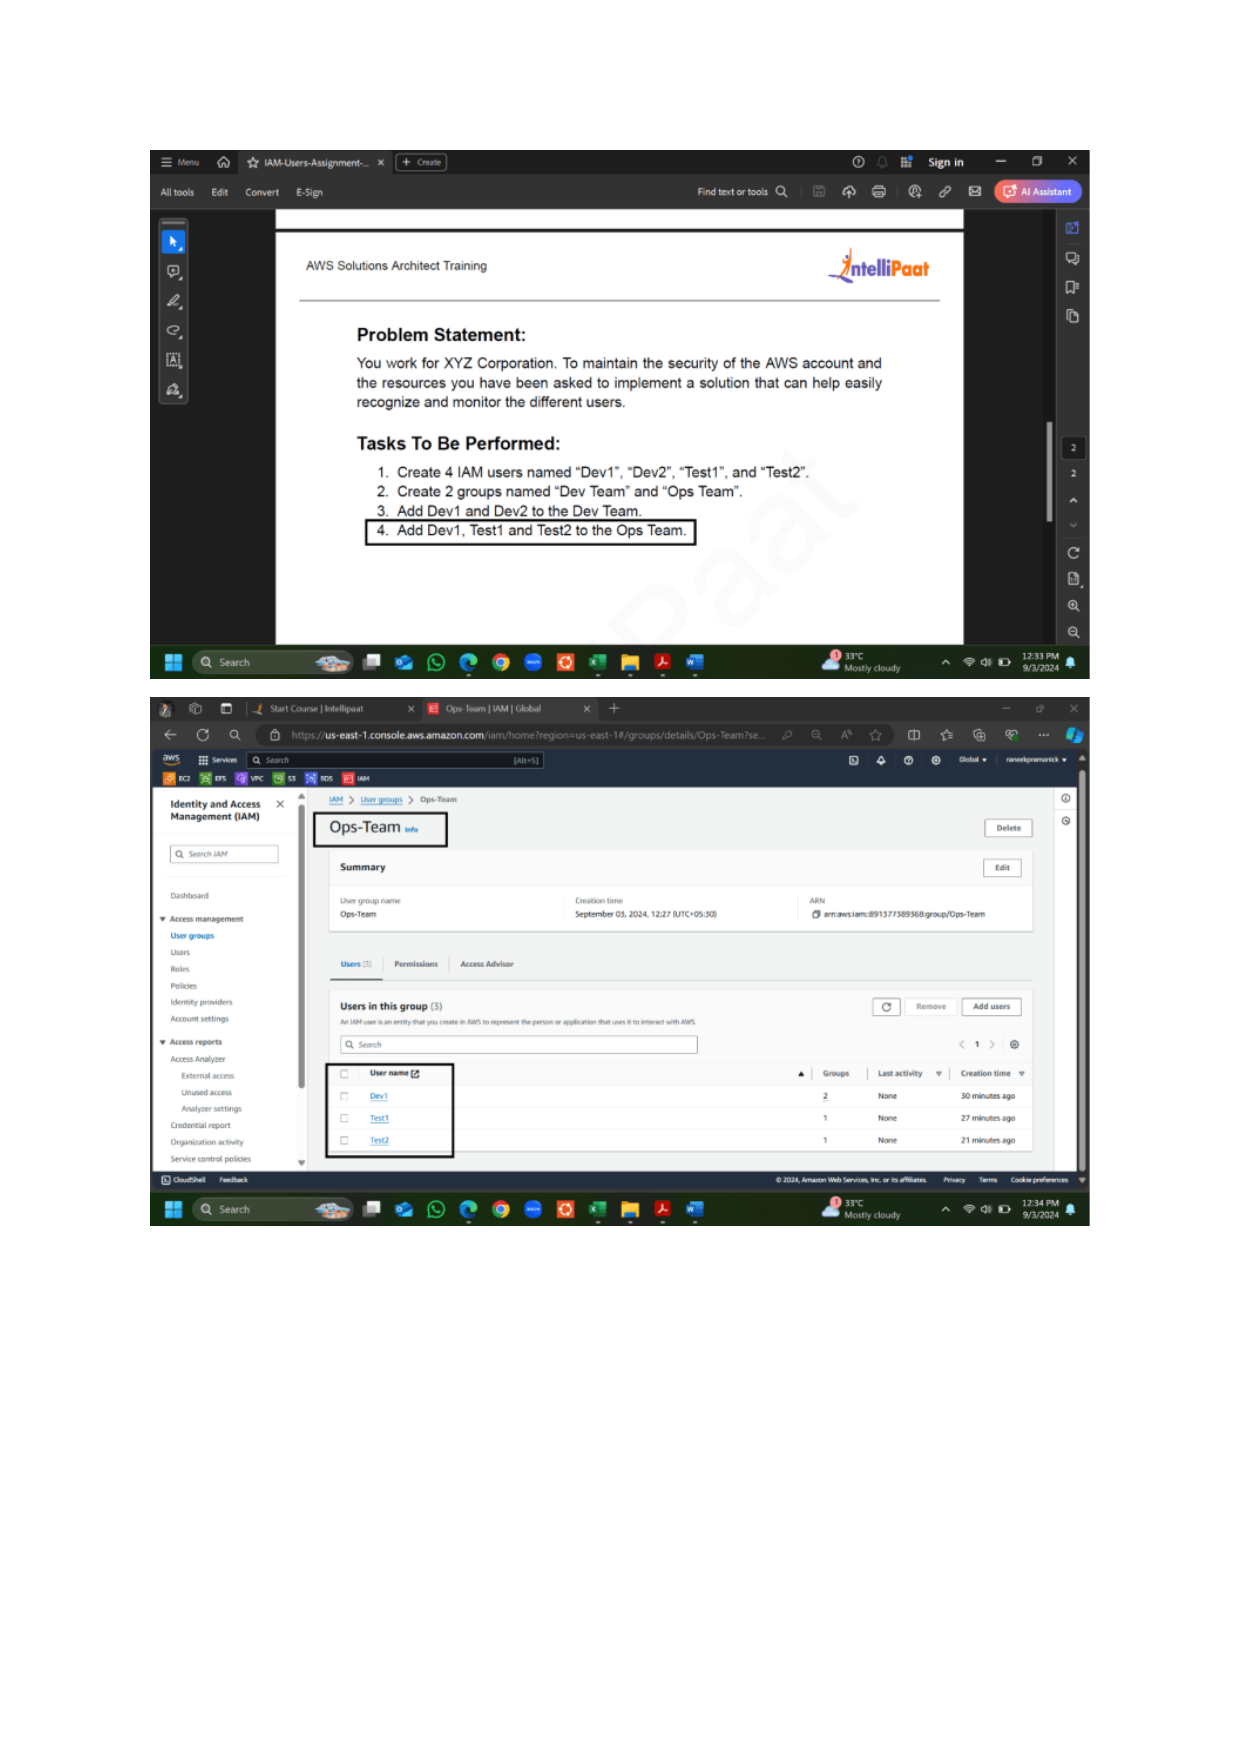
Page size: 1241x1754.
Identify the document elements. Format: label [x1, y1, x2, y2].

picture [150, 697, 1090, 1226]
picture [150, 150, 1090, 679]
